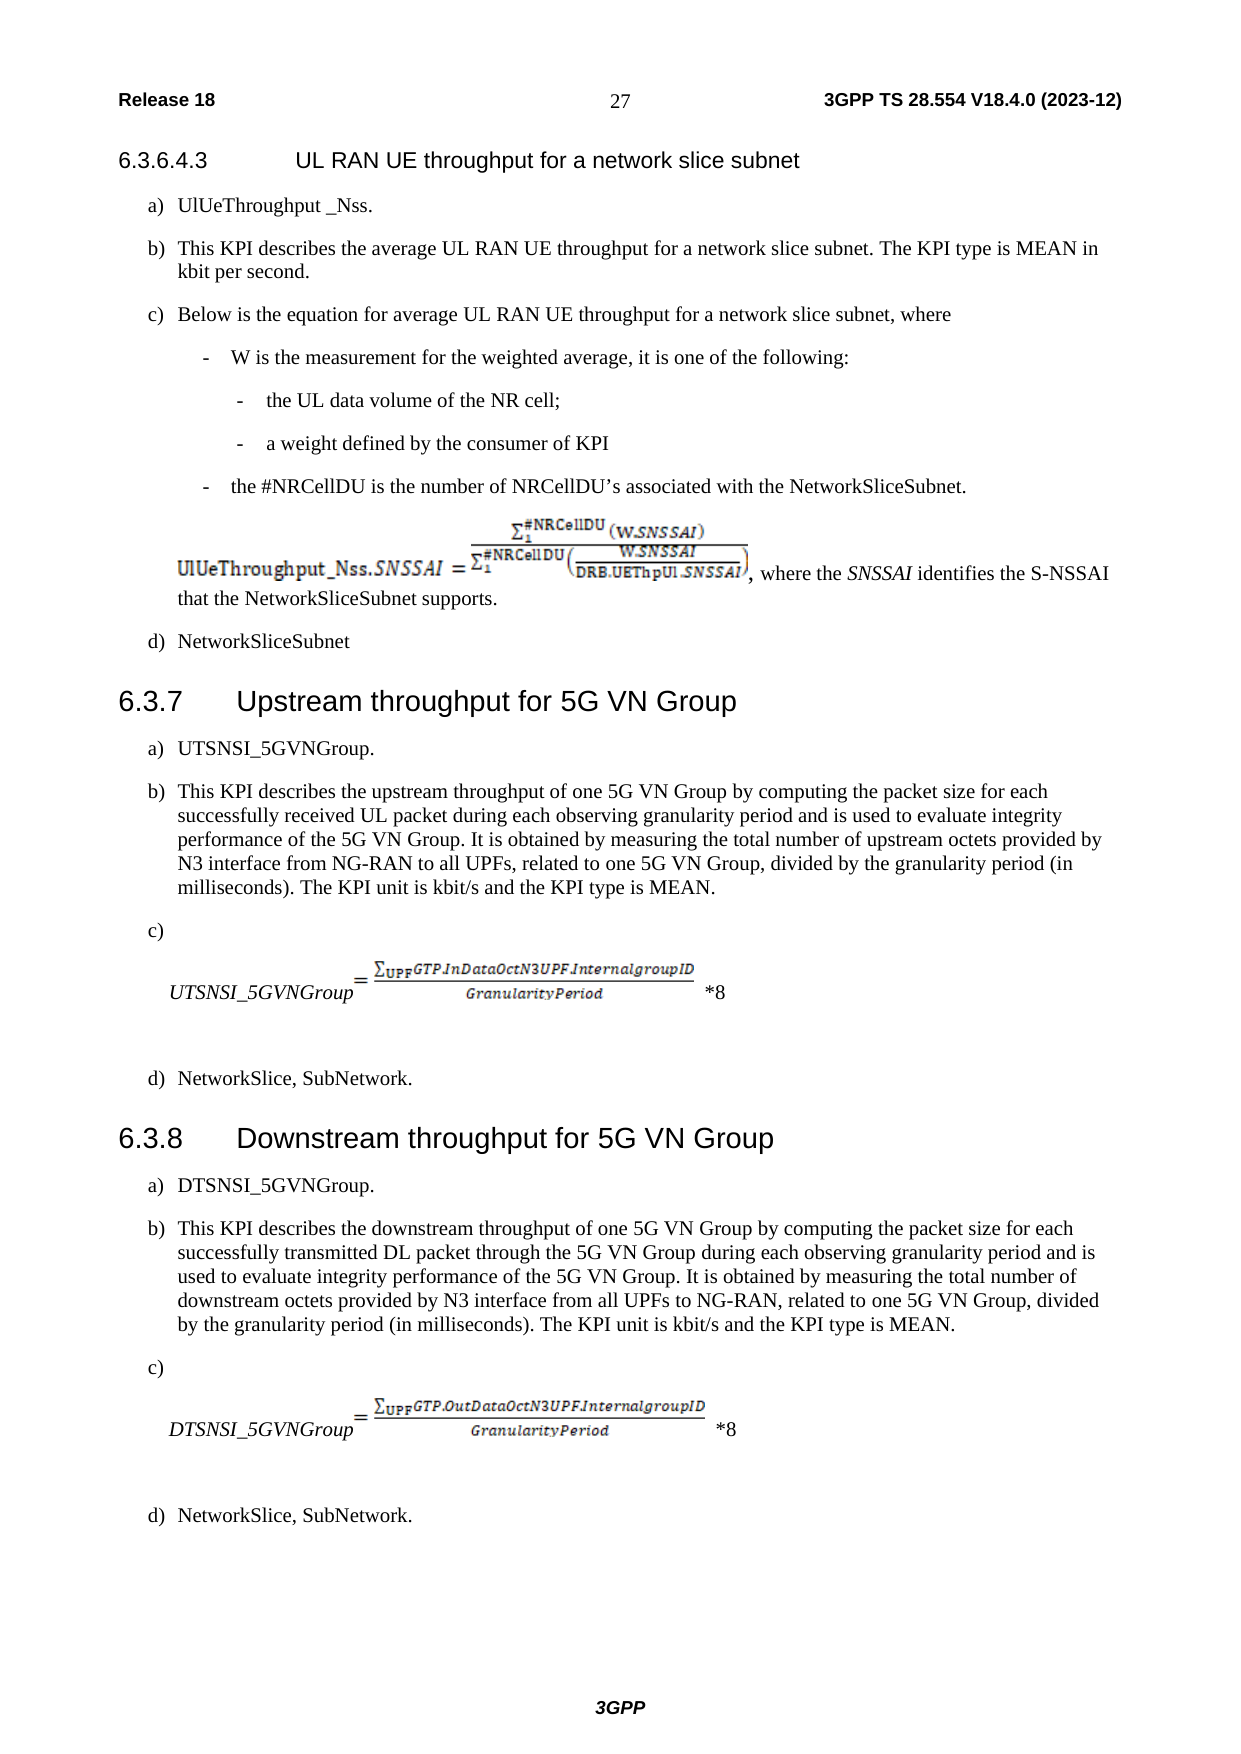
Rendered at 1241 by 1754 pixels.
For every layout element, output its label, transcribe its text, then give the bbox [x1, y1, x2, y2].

text d) NetworkSlice, SubNetwork. [148, 1503, 1122, 1527]
text a) DTSNSI_5GVNGroup. [148, 1173, 1122, 1197]
picture [177, 554, 467, 581]
picture [471, 516, 748, 581]
subtitle 6.3.7 Upstream throughput for 5G VN Group [118, 684, 1122, 717]
text a) UlUeThroughput _Nss. [148, 193, 1122, 217]
text - W is the measurement for the weighted average, it is one of the following: [202, 345, 1122, 369]
picture [353, 1397, 705, 1437]
text b) This KPI describes the downstream throughput of one 5G VN Group by computing the packet size for each successfully transmitted DL packet through the 5G VN Group during each observing granularity period and is used to evaluate integrity performance of the 5G VN Group. It is obtained by measuring the total number of downstream octets provided by N3 interface from all UPFs to NG-RAN, related to one 5G VN Group, divided by the granularity period (in milliseconds). The KPI unit is kbit/s and the KPI type is MEAN. [148, 1216, 1122, 1336]
text - a weight defined by the consumer of KPI [207, 431, 1122, 455]
subtitle 6.3.8 Downstream throughput for 5G VN Group [118, 1121, 1122, 1154]
text c) [148, 918, 1122, 942]
text b) This KPI describes the upstream throughput of one 5G VN Group by computing the packet size for each successfully received UL packet during each observing granularity period and is used to evaluate integrity performance of the 5G VN Group. It is obtained by measuring the total number of upstream octets provided by N3 interface from NG-RAN to all UPFs, related to one 5G VN Group, divided by the granularity period (in milliseconds). The KPI unit is kbit/s and the KPI type is MEAN. [148, 779, 1122, 899]
subtitle 6.3.6.4.3 UL RAN UE throughput for a network slice subnet [118, 147, 1122, 174]
picture [353, 960, 694, 1000]
text d) NetworkSlice, SubNetwork. [148, 1066, 1122, 1090]
text c) [148, 1355, 1122, 1379]
text d) NetworkSliceSubnet [148, 628, 1122, 653]
text c) Below is the equation for average UL RAN UE throughput for a network slice subnet, where [148, 302, 1122, 326]
text b) This KPI describes the average UL RAN UE throughput for a network slice subnet. The KPI type is MEAN in kbit per second. [148, 235, 1122, 283]
text - the #NRCellDU is the number of NRCellDU’s associated with the NetworkSliceSubnet. [202, 473, 1122, 498]
text a) UTSNSI_5GVNGroup. [148, 736, 1122, 760]
text - the UL data volume of the NR cell; [207, 388, 1122, 412]
